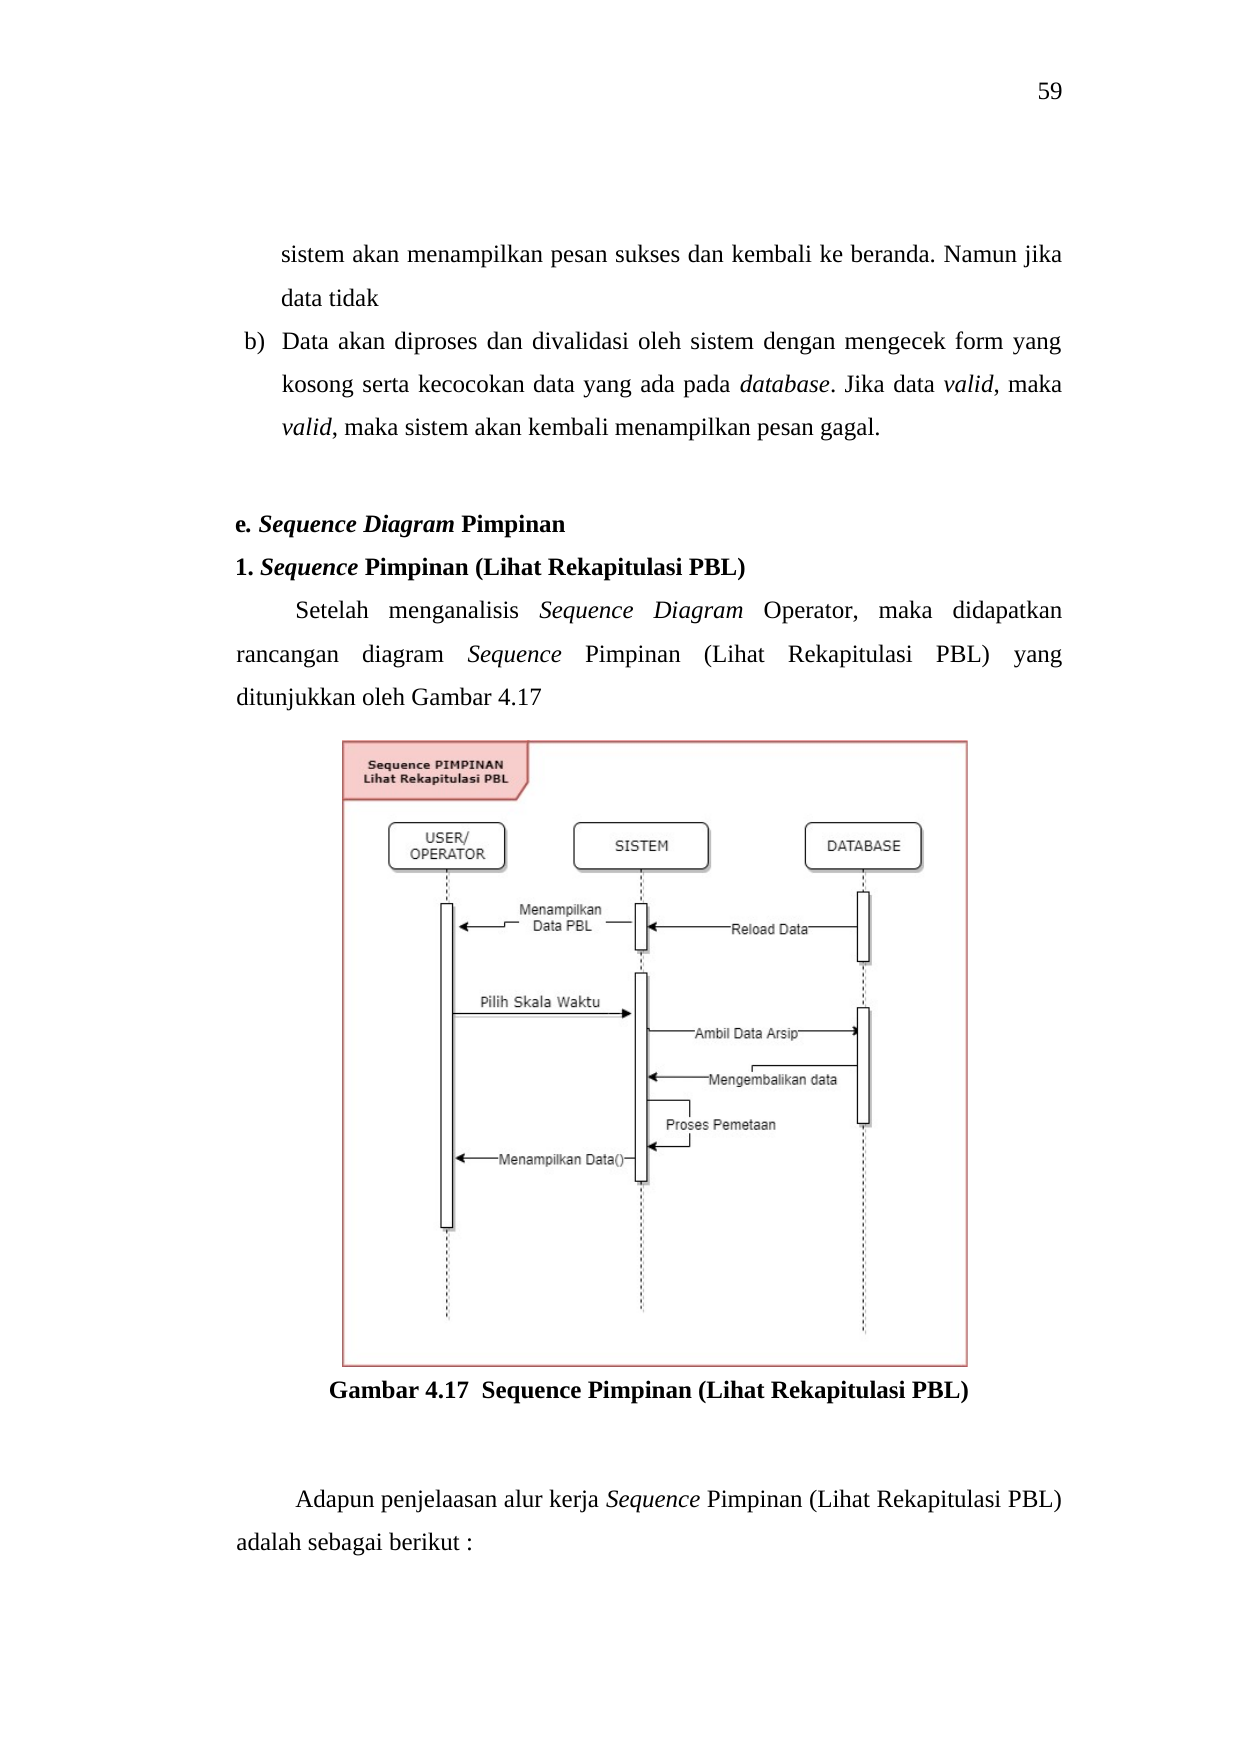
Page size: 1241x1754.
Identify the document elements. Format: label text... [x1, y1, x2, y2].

list Data akan diproses dan divalidasi oleh sistem dengan mengecek form yang kosong serta kecocokan data yang ada pada database. Jika data valid, maka valid, maka sistem akan kembali menampilkan pesan gagal. [244, 326, 1062, 441]
picture [342, 740, 968, 1367]
text Adapun penjelaasan alur kerja Sequence Pimpinan (Lihat Rekapitulasi PBL) adalah sebagai berikut : [236, 1484, 1062, 1556]
text Setelah menganalisis Sequence Diagram Operator, maka didapatkan rancangan diagram Sequence Pimpinan (Lihat Rekapitulasi PBL) yang ditunjukkan oleh Gambar 4.17 [236, 595, 1062, 711]
subtitle Gambar 4.17 Sequence Pimpinan (Lihat Rekapitulasi PBL) [240, 1375, 1058, 1403]
subtitle 1. Sequence Pimpinan (Lihat Rekapitulasi PBL) [235, 552, 1063, 581]
subtitle e. Sequence Diagram Pimpinan [235, 509, 1063, 538]
